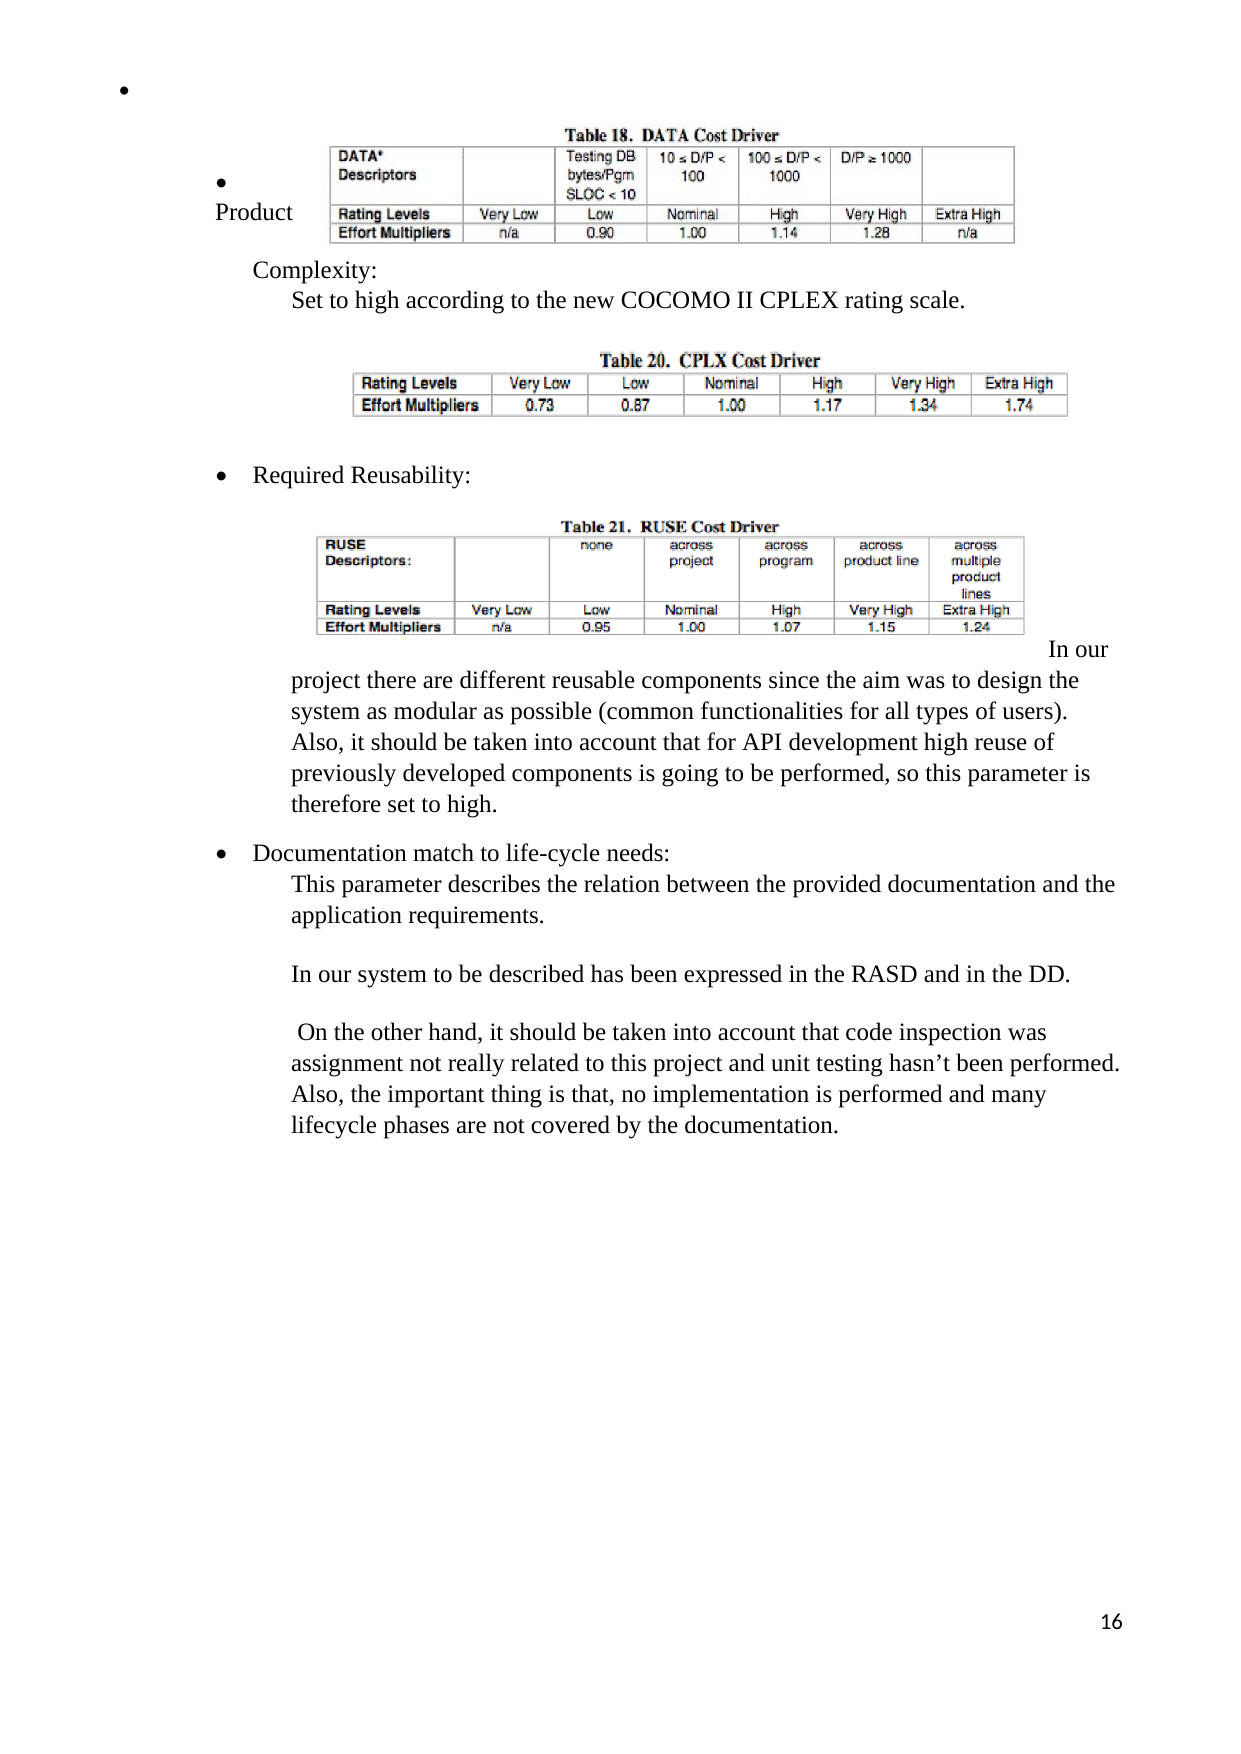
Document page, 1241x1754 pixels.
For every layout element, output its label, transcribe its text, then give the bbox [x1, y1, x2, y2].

text In our project there are different reusable components since the aim was to design the system as modular as possible (common functionalities for all types of users). Also, it should be taken into account that for API development high reuse of previously developed components is going to be performed, so this parameter is therefore set to high. [291, 634, 1123, 818]
picture [310, 517, 1029, 642]
picture [321, 121, 1030, 244]
list Documentation match to life-cycle needs: [215, 837, 1123, 868]
text Set to high according to the new COCOMO II CPLEX rating scale. [291, 285, 1123, 313]
text In our system to be described has been expressed in the RASD and in the DD. [291, 959, 1123, 987]
picture [349, 343, 1072, 429]
text This parameter describes the relation between the provided documentation and the application requirements. [291, 869, 1123, 929]
text On the other hand, it should be taken into account that code inspection was assignment not really related to this project and unit testing hasn’t been performed. Also, the important thing is that, no implementation is performed and many lifecycle phases are not covered by the documentation. [291, 1017, 1123, 1139]
list Product Complexity: [215, 166, 1123, 283]
list Required Reusability: [215, 459, 1123, 490]
